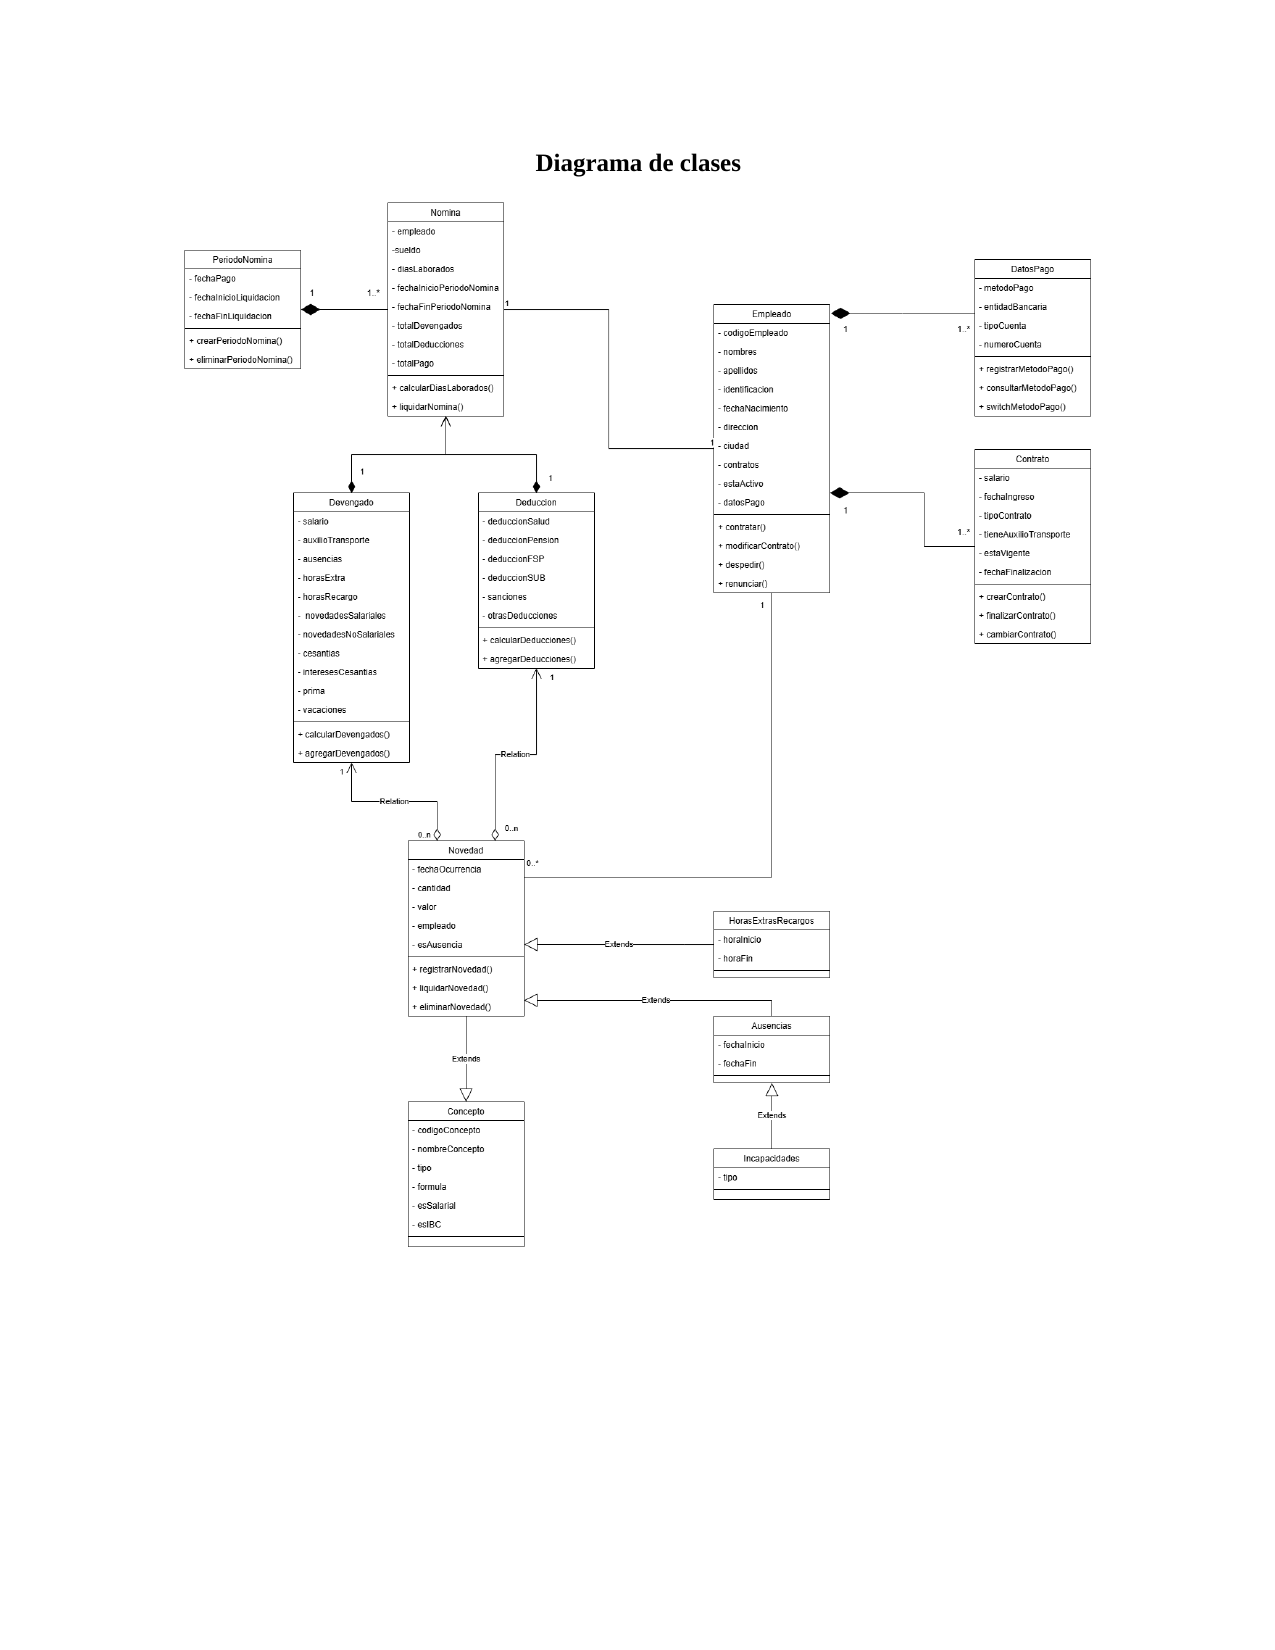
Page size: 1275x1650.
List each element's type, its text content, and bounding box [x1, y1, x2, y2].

text Diagrama de clases [178, 148, 1098, 176]
picture [177, 195, 1098, 1254]
